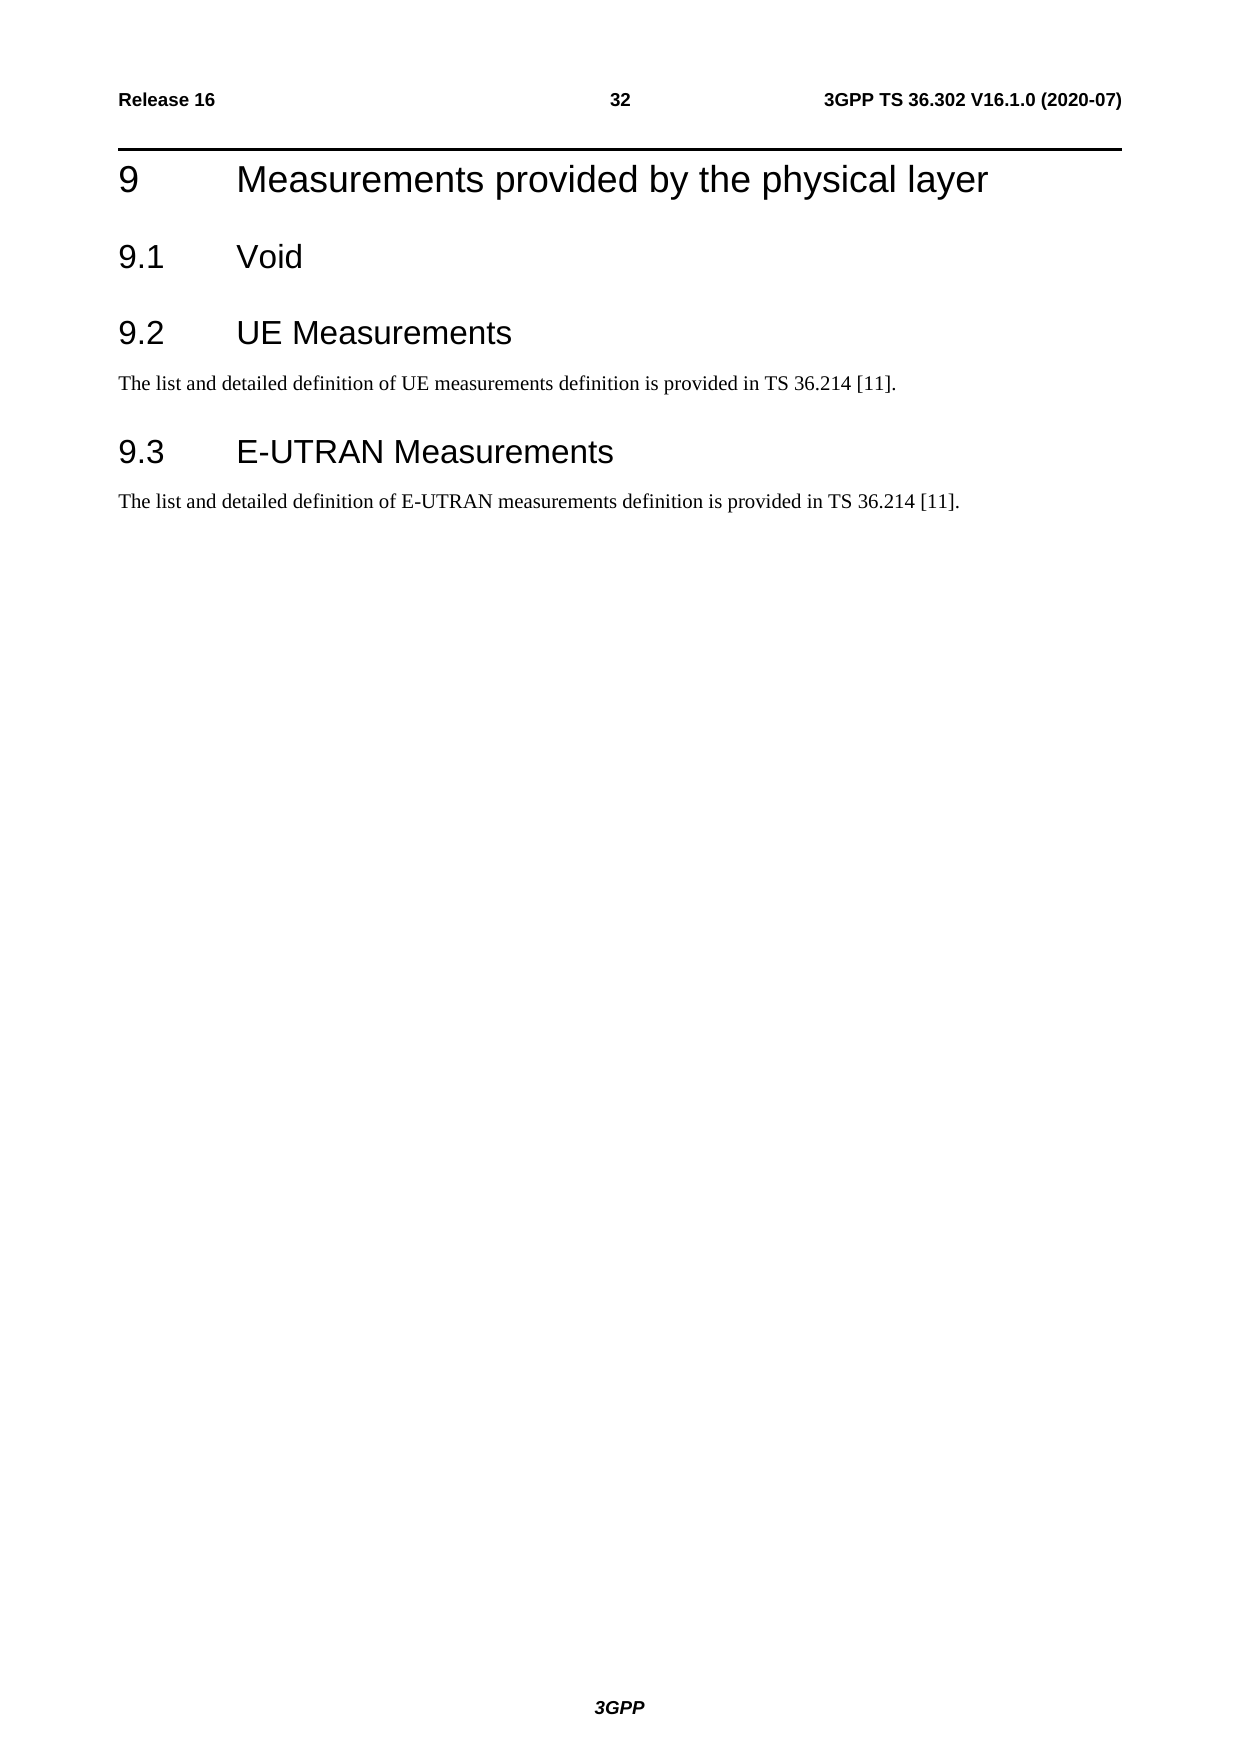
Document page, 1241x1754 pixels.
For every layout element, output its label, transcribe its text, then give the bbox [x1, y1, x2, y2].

subtitle 9.2 UE Measurements [118, 313, 1122, 352]
subtitle 9 Measurements provided by the physical layer [118, 151, 1122, 200]
text The list and detailed definition of E-UTRAN measurements definition is provided in TS 36.214 [11]. [118, 489, 1122, 513]
subtitle 9.3 E-UTRAN Measurements [118, 432, 1122, 471]
text The list and detailed definition of UE measurements definition is provided in TS 36.214 [11]. [118, 371, 1122, 395]
subtitle 9.1 Void [118, 237, 1122, 276]
